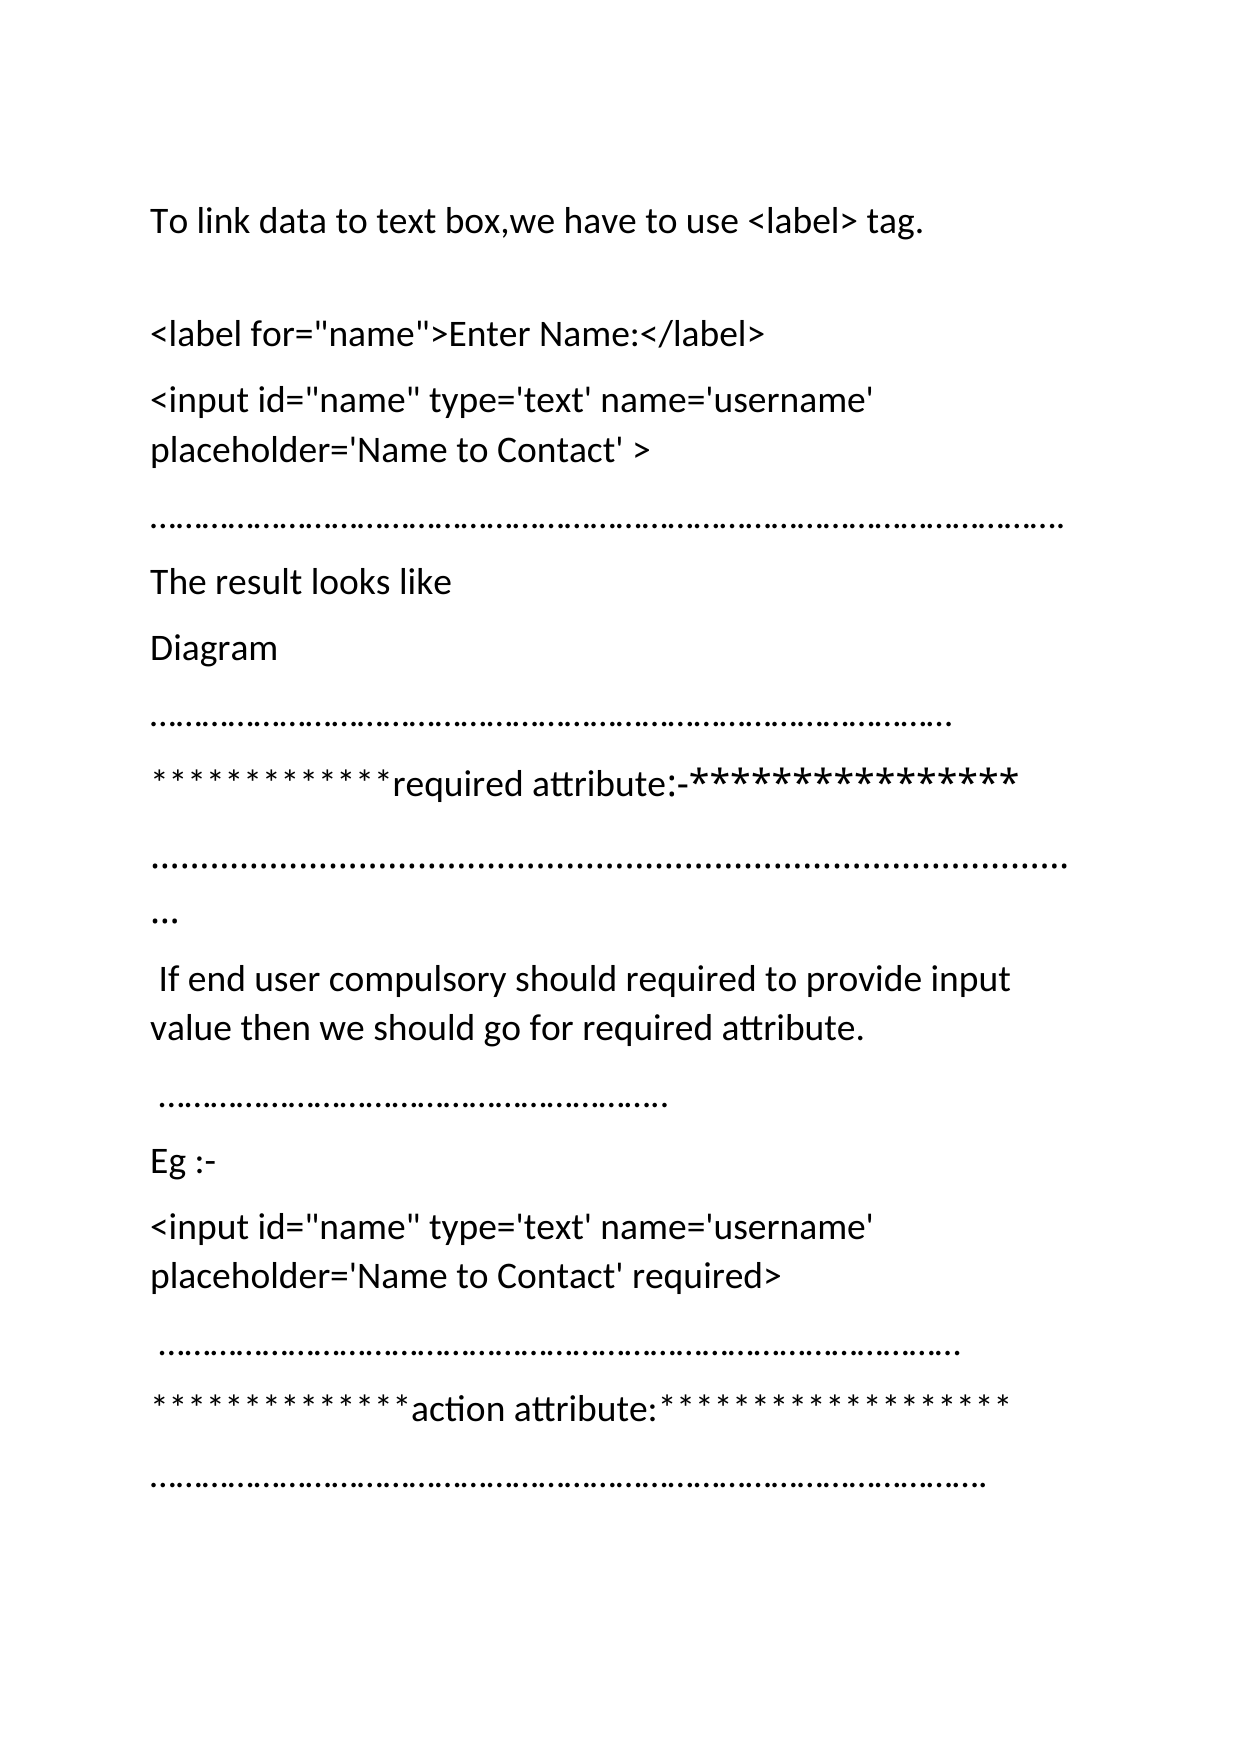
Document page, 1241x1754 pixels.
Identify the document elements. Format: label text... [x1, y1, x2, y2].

text Eg :- [150, 1137, 1090, 1182]
text ………………………………………………………………………………… [150, 1318, 1090, 1364]
text The result looks like [150, 558, 1090, 604]
text …………………………………………………………………………………… [150, 828, 1090, 934]
text *************required attribute:-**************** [150, 756, 1090, 807]
text <input id="name" type='text' name='username' placeholder='Name to Contact' required> [150, 1203, 1090, 1298]
text <label for="name">Enter Name:</label> [150, 310, 1090, 356]
text <input id="name" type='text' name='username' placeholder='Name to Contact' > [150, 376, 1090, 471]
text ………………………………………………………………………………… [150, 690, 1090, 736]
text ……………………………………………………………………………………. [150, 1451, 1090, 1497]
text ……………………………………………………………………………………………. [150, 492, 1090, 537]
text Diagram [150, 624, 1090, 670]
text To link data to text box,we have to use <label> tag. [150, 197, 1090, 243]
text **************action attribute:******************* [150, 1384, 1090, 1430]
text If end user compulsory should required to provide input value then we should go for required attribute. [150, 955, 1090, 1050]
text ………………………………………………….. [150, 1071, 1090, 1116]
